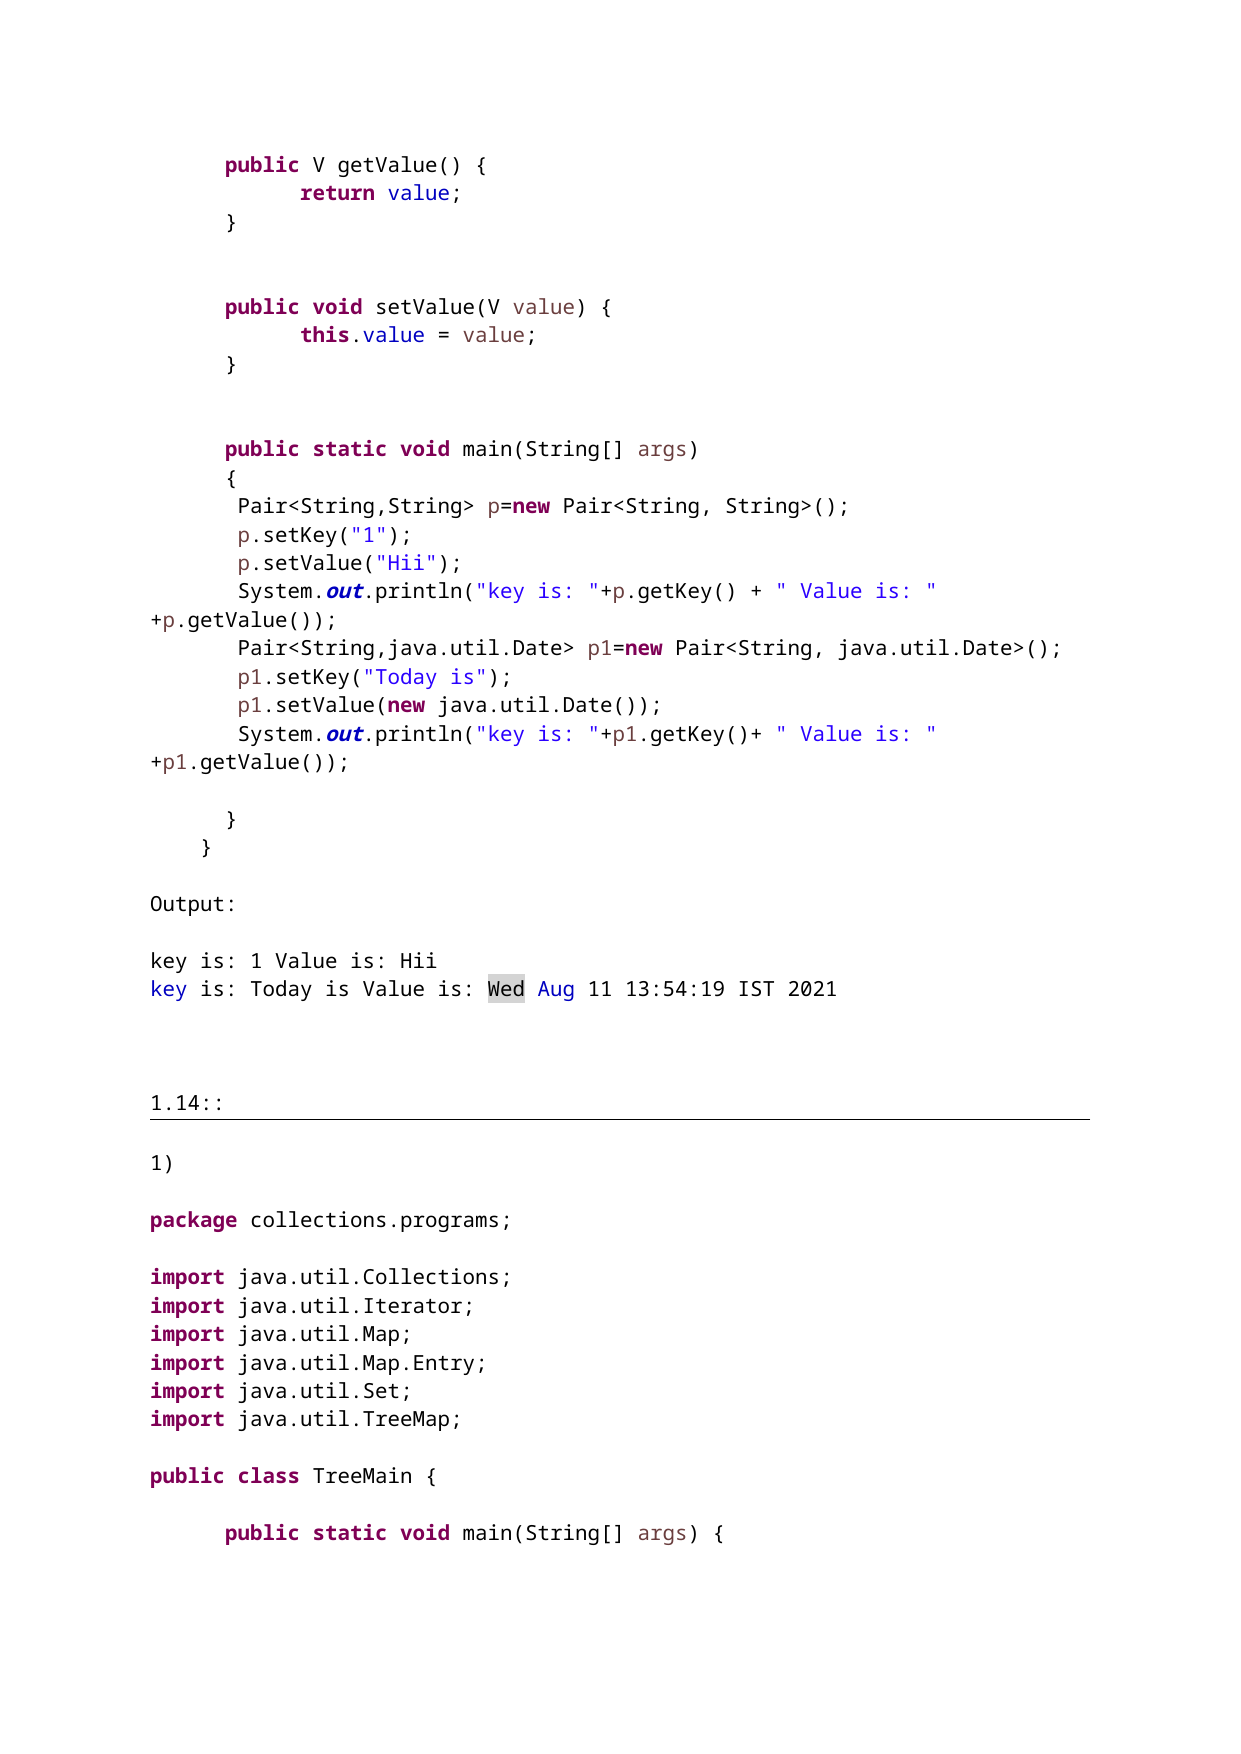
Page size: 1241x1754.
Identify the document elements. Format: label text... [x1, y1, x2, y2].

text p.setKey("1"); [150, 520, 1090, 548]
text import java.util.Map; [150, 1319, 1090, 1348]
text } [150, 207, 1090, 235]
text } [150, 804, 1090, 832]
text import java.util.Iterator; [150, 1291, 1090, 1319]
text key is: Today is Value is: Wed Aug 11 13:54:19 IST 2021 [150, 974, 488, 1003]
text import java.util.Collections; [150, 1262, 1090, 1291]
text Pair<String,java.util.Date> p1=new Pair<String, java.util.Date>(); [150, 633, 1090, 662]
text key is: Today is Value is: Wed Aug 11 13:54:19 IST 2021 [525, 974, 1090, 1003]
text import java.util.Set; [150, 1376, 1090, 1404]
text p.setValue("Hii"); [150, 548, 1090, 577]
text { [150, 463, 1090, 491]
text import java.util.Map.Entry; [150, 1348, 1090, 1376]
text 1.14:: [150, 1088, 1090, 1119]
text p1.setValue(new java.util.Date()); [150, 690, 1090, 719]
text Pair<String,String> p=new Pair<String, String>(); [150, 491, 1090, 520]
text this.value = value; [150, 321, 1090, 349]
text p1.setKey("Today is"); [150, 662, 1090, 690]
text } [150, 349, 1090, 377]
text public static void main(String[] args) { [150, 1518, 1090, 1547]
text key is: 1 Value is: Hii [150, 946, 1090, 974]
text import java.util.TreeMap; [150, 1404, 1090, 1433]
text 1) [150, 1148, 1090, 1177]
text System.out.println("key is: "+p1.getKey()+ " Value is: " +p1.getValue()); [150, 719, 1090, 776]
text } [150, 832, 1090, 861]
text public V getValue() { [150, 150, 1090, 178]
text public class TreeMain { [150, 1461, 1090, 1490]
text package collections.programs; [150, 1205, 1090, 1234]
text Output: [150, 889, 1090, 917]
text public void setValue(V value) { [150, 292, 1090, 321]
text return value; [150, 178, 1090, 207]
text public static void main(String[] args) [150, 434, 1090, 463]
text System.out.println("key is: "+p.getKey() + " Value is: " +p.getValue()); [150, 577, 1090, 633]
